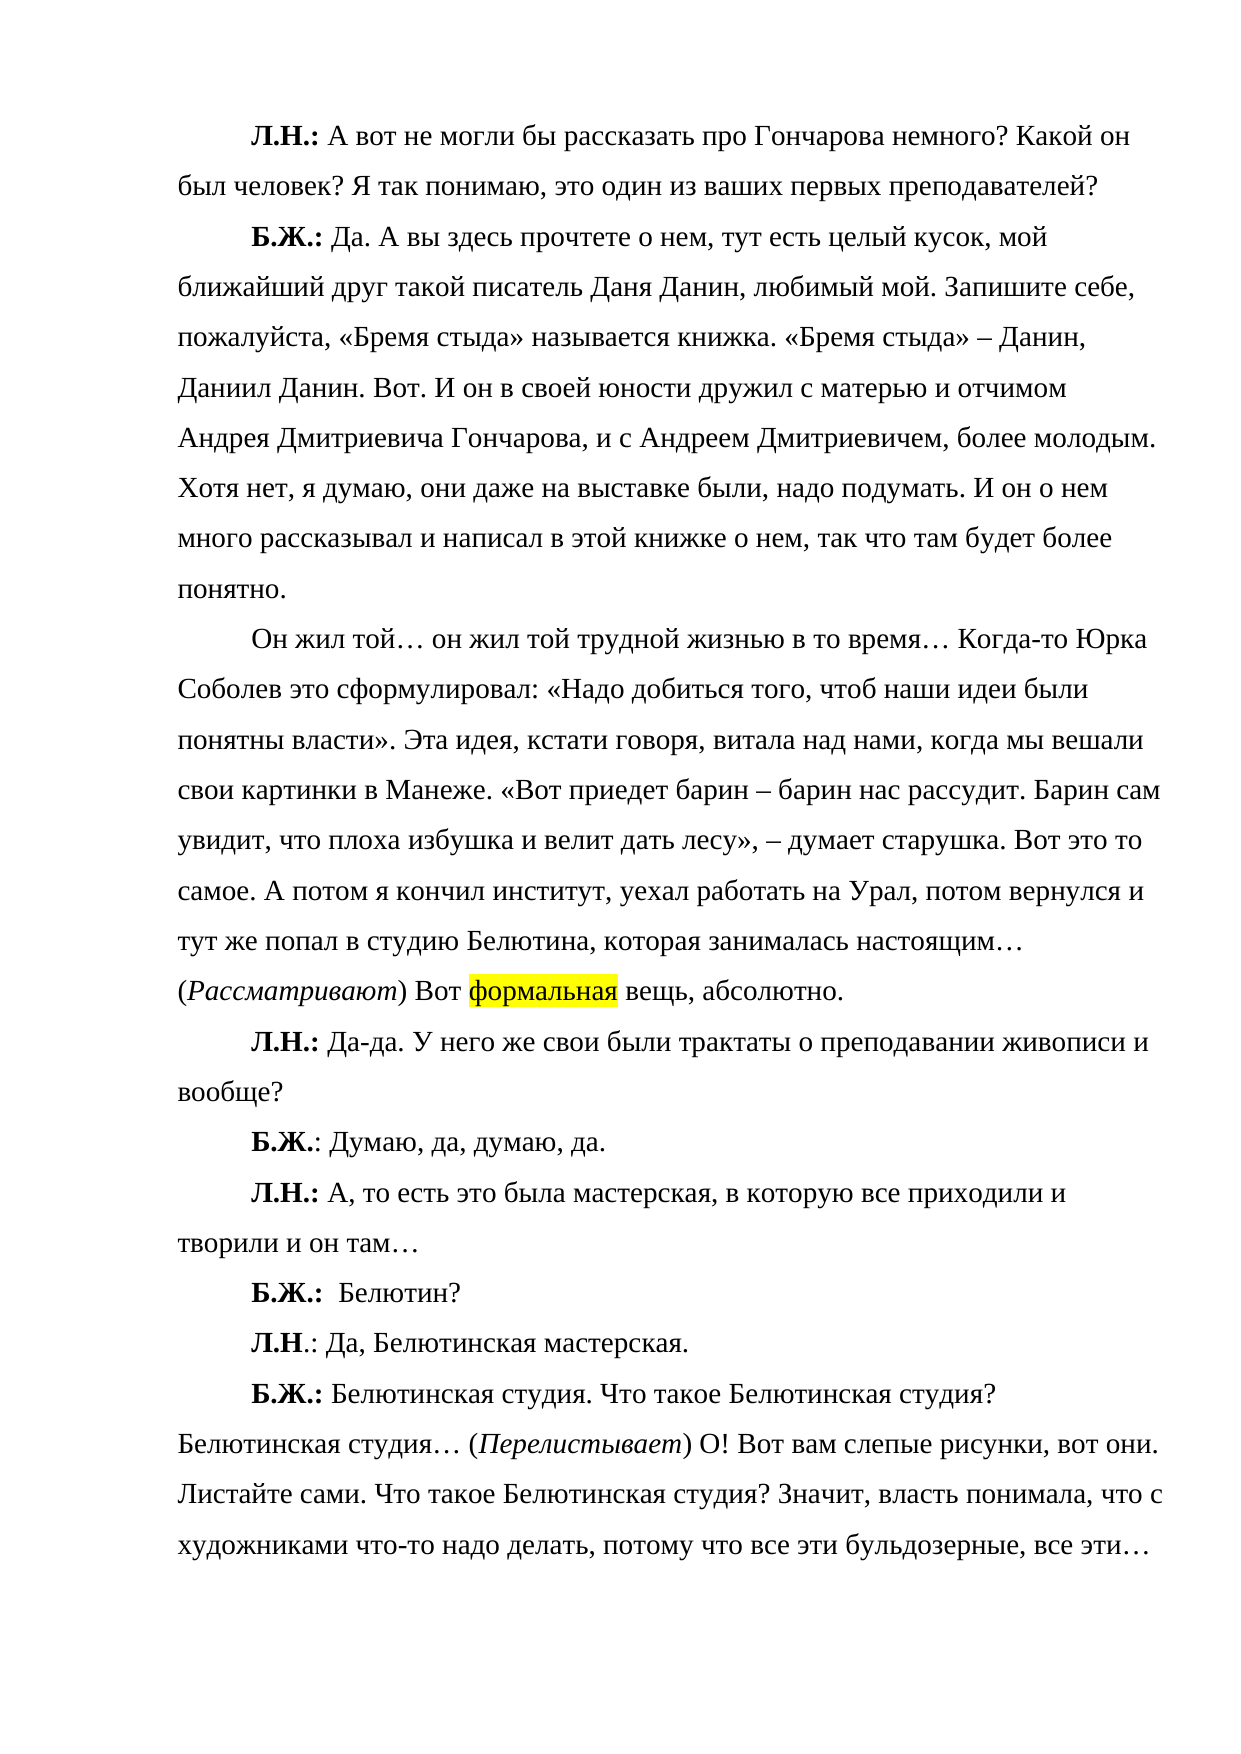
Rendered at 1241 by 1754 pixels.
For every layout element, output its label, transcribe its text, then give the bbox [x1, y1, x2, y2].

text Б.Ж.: Да. А вы здесь прочтете о нем, тут есть целый кусок, мой ближайший друг такой писатель Даня Данин, любимый мой. Запишите себе, пожалуйста, «Бремя стыда» называется книжка. «Бремя стыда» – Данин, Даниил Данин. Вот. И он в своей юности дружил с матерью и отчимом Андрея Дмитриевича Гончарова, и с Андреем Дмитриевичем, более молодым. Хотя нет, я думаю, они даже на выставке были, надо подумать. И он о нем много рассказывал и написал в этой книжке о нем, так что там будет более понятно. [177, 219, 1166, 604]
text Он жил той… он жил той трудной жизнью в то время… Когда-то Юрка Соболев это сформулировал: «Надо добиться того, чтоб наши идеи были понятны власти». Эта идея, кстати говоря, витала над нами, когда мы вешали свои картинки в Манеже. «Вот приедет барин – барин нас рассудит. Барин сам увидит, что плоха избушка и велит дать лесу», – думает старушка. Вот это то самое. А потом я кончил институт, уехал работать на Урал, потом вернулся и тут же попал в студию Белютина, которая занималась настоящим… (Рассматривают) Вот формальная вещь, абсолютно. [177, 621, 1166, 1007]
text Л.Н.: Да, Белютинская мастерская. [177, 1326, 1166, 1359]
text Б.Ж.: Белютин? [177, 1275, 1166, 1309]
text Л.Н.: Да-да. У него же свои были трактаты о преподавании живописи и вообще? [177, 1024, 1166, 1108]
text Л.Н.: А, то есть это была мастерская, в которую все приходили и творили и он там… [177, 1175, 1166, 1258]
text Б.Ж.: Думаю, да, думаю, да. [177, 1124, 1166, 1158]
text Л.Н.: А вот не могли бы рассказать про Гончарова немного? Какой он был человек? Я так понимаю, это один из ваших первых преподавателей? [177, 118, 1166, 202]
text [177, 1376, 1166, 1560]
